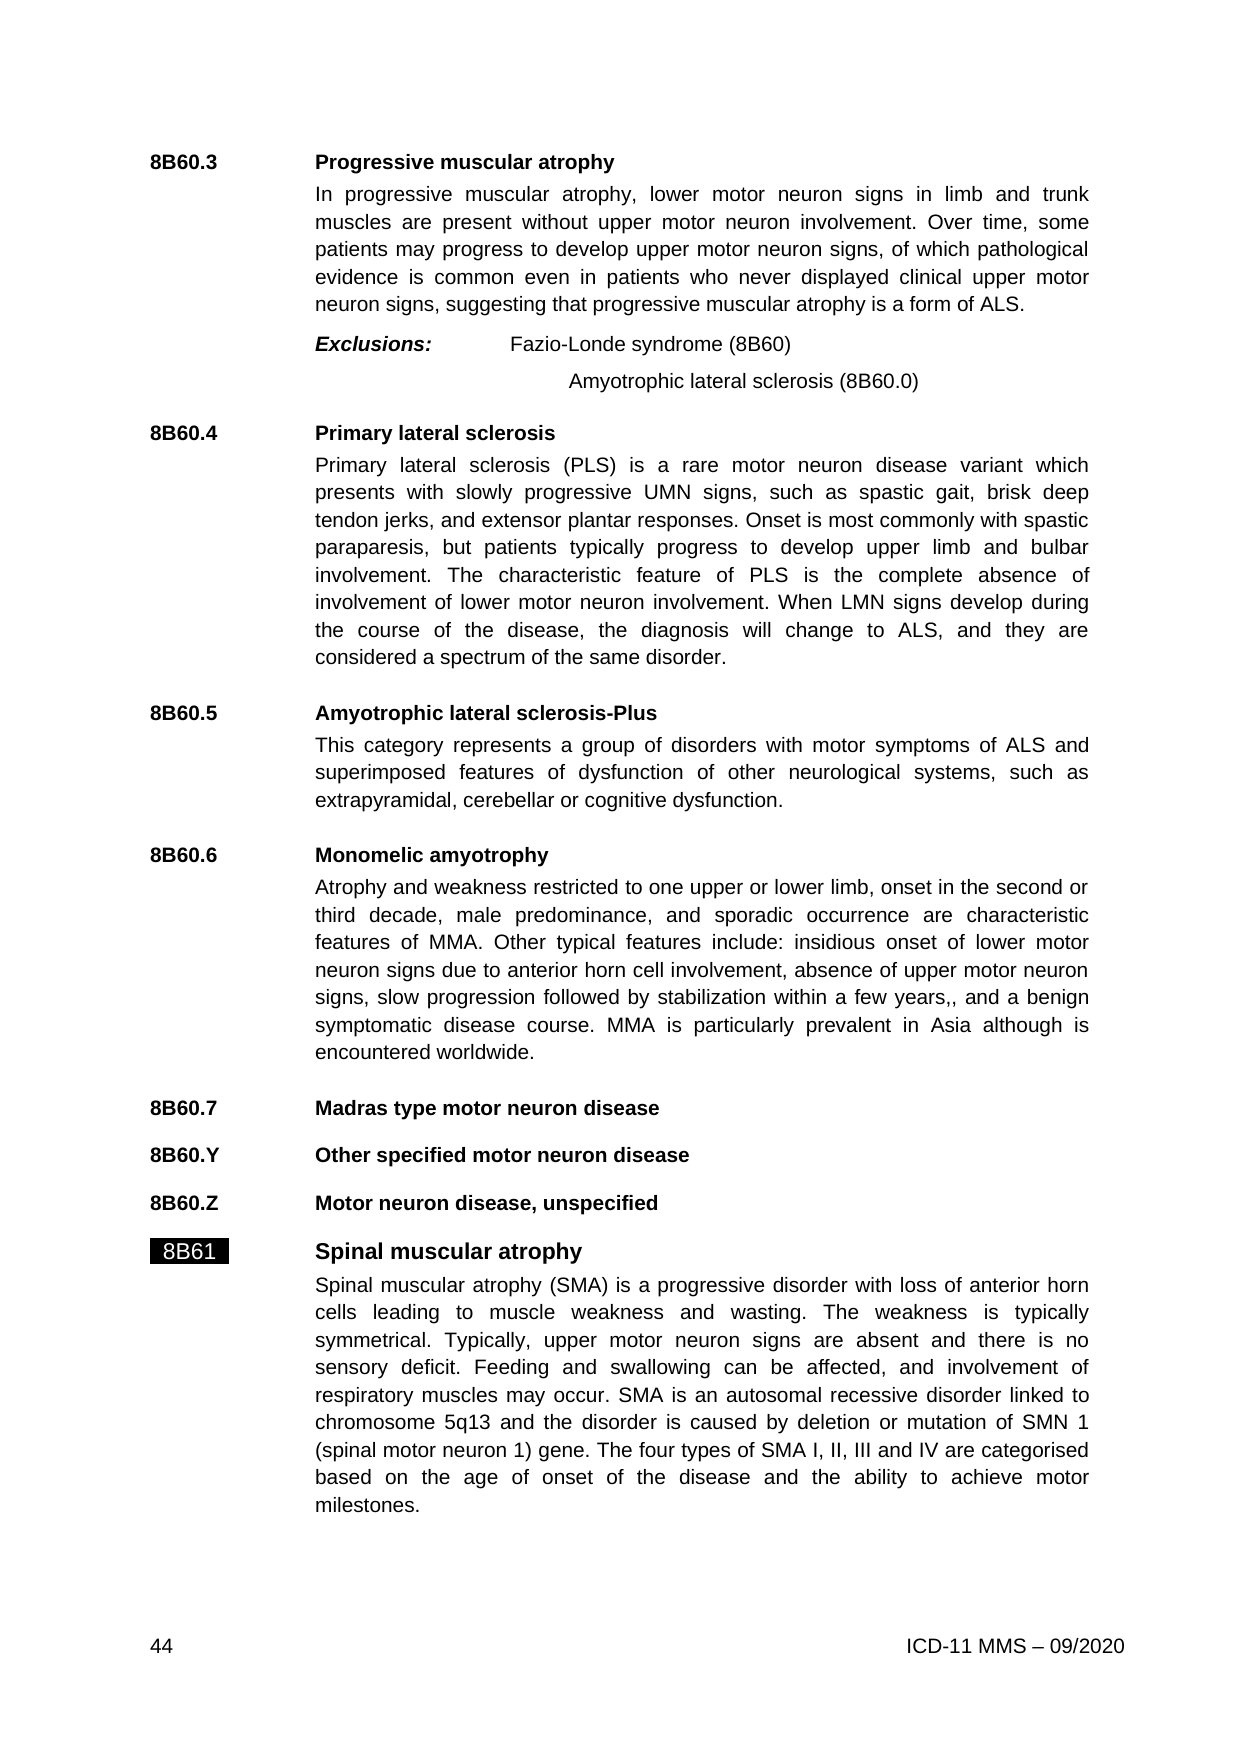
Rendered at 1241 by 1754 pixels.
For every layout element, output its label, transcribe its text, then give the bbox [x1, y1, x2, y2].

text Atrophy and weakness restricted to one upper or lower limb, onset in the second or third decade, male predominance, and sporadic occurrence are characteristic features of MMA. Other typical features include: insidious onset of lower motor neuron signs due to anterior horn cell involvement, absence of upper motor neuron signs, slow progression followed by stabilization within a few years,, and a benign symptomatic disease course. MMA is particularly prevalent in Asia although is encountered worldwide. [315, 875, 1090, 1064]
title 8B60.6 Monomelic amyotrophy [150, 843, 1090, 867]
title 8B60.3 Progressive muscular atrophy [150, 150, 1090, 174]
text In progressive muscular atrophy, lower motor neuron signs in limb and trunk muscles are present without upper motor neuron involvement. Over time, some patients may progress to develop upper motor neuron signs, of which pathological evidence is common even in patients who never displayed clinical upper motor neuron signs, suggesting that progressive muscular atrophy is a form of ALS. [315, 182, 1090, 316]
title 8B60.4 Primary lateral sclerosis [150, 420, 1090, 444]
list Amyotrophic lateral sclerosis (8B60.0) [568, 369, 1090, 393]
text This category represents a group of disorders with motor symptoms of ALS and superimposed features of dysfunction of other neurological systems, such as extrapyramidal, cerebellar or cognitive dysfunction. [315, 733, 1090, 812]
text Spinal muscular atrophy (SMA) is a progressive disorder with loss of anterior horn cells leading to muscle weakness and wasting. The weakness is typically symmetrical. Typically, upper motor neuron signs are absent and there is no sensory deficit. Feeding and swallowing can be affected, and involvement of respiratory muscles may occur. SMA is an autosomal recessive disorder linked to chromosome 5q13 and the disorder is caused by deletion or mutation of SMN 1 (spinal motor neuron 1) gene. The four types of SMA I, II, III and IV are categorised based on the age of onset of the disease and the ability to achieve motor milestones. [315, 1273, 1090, 1517]
title 8B60.Z Motor neuron disease, unspecified [150, 1190, 1090, 1214]
title 8B61 Spinal muscular atrophy [229, 1238, 1090, 1264]
title 8B60.5 Amyotrophic lateral sclerosis-Plus [150, 700, 1090, 724]
text Primary lateral sclerosis (PLS) is a rare motor neuron disease variant which presents with slowly progressive UMN signs, such as spastic gait, brisk deep tendon jerks, and extensor plantar responses. Onset is most commonly with spastic paraparesis, but patients typically progress to develop upper limb and bulbar involvement. The characteristic feature of PLS is the complete absence of involvement of lower motor neuron involvement. When LMN signs develop during the course of the disease, the diagnosis will change to ALS, and they are considered a spectrum of the same disorder. [315, 453, 1090, 669]
list Exclusions: Fazio-Londe syndrome (8B60) [315, 332, 1090, 356]
title 8B60.Y Other specified motor neuron disease [150, 1143, 1090, 1167]
title 8B60.7 Madras type motor neuron disease [150, 1095, 1090, 1119]
